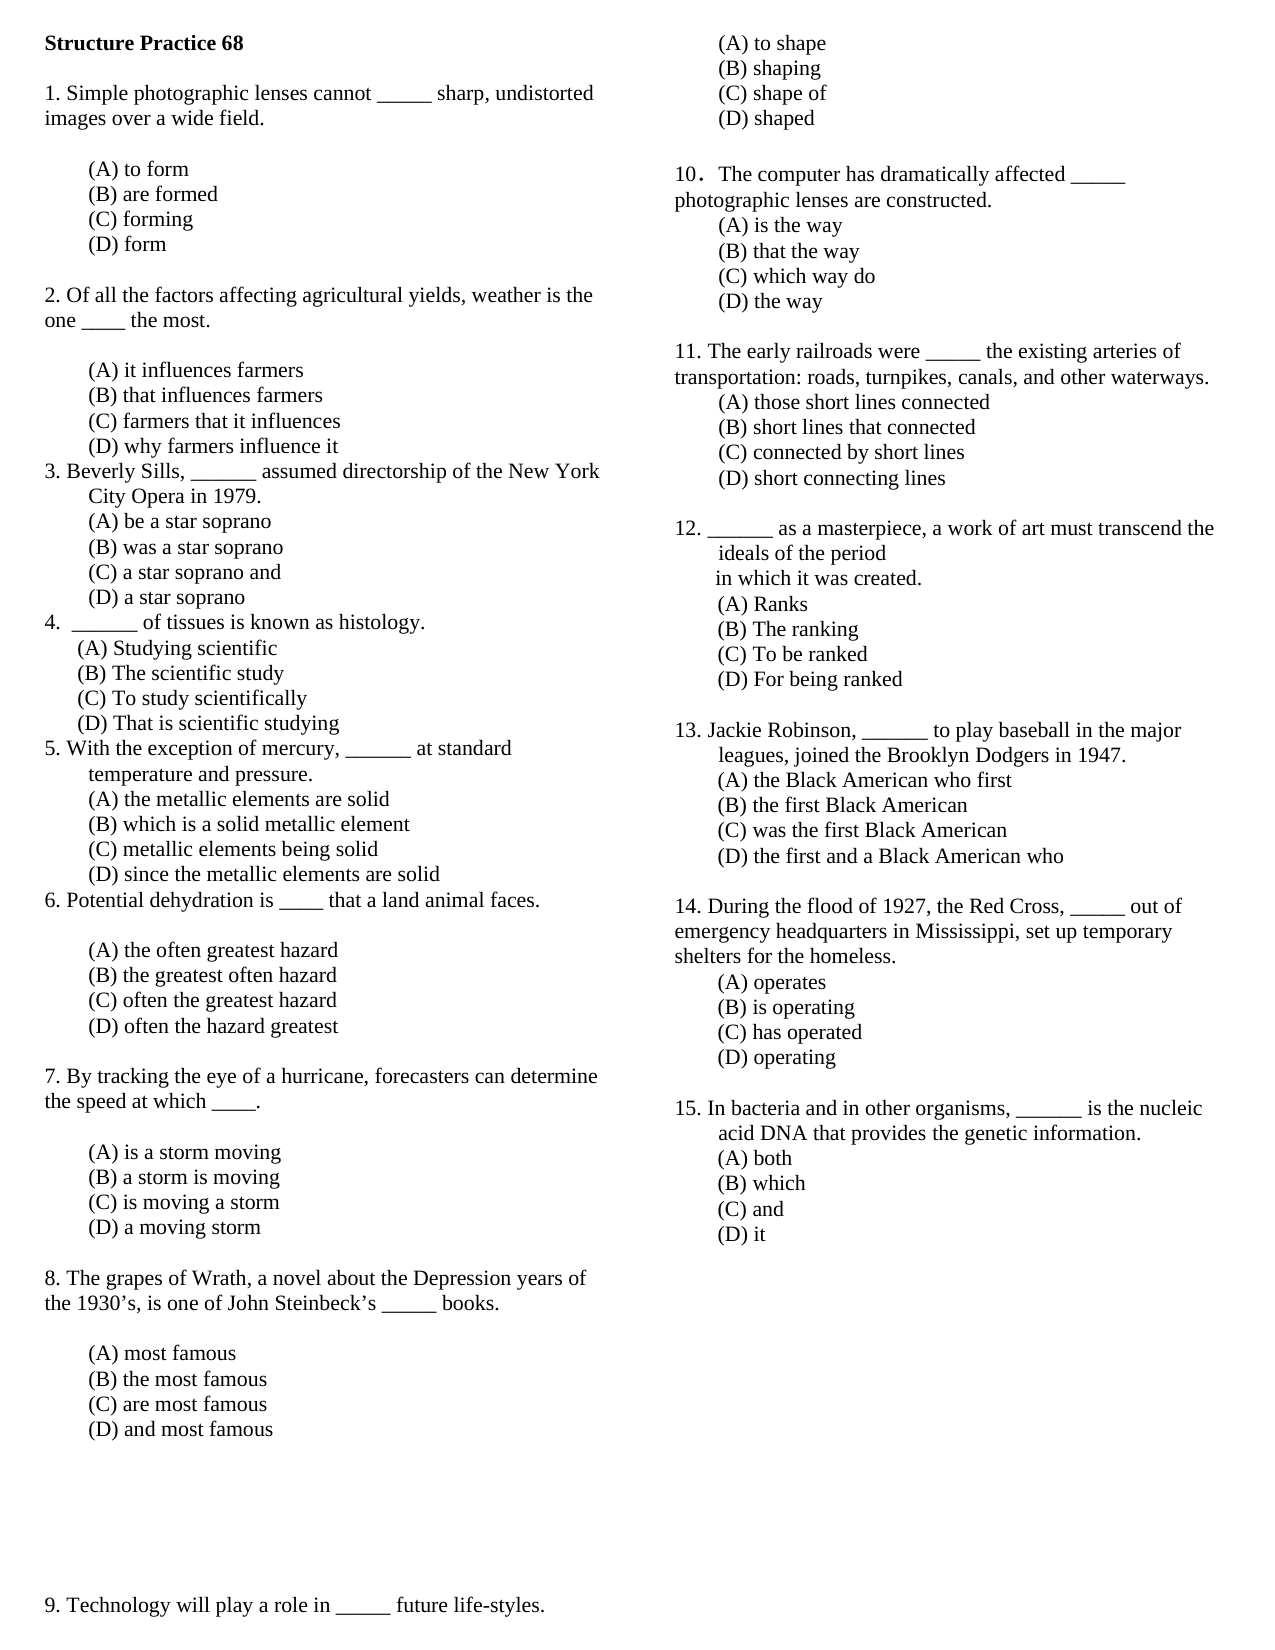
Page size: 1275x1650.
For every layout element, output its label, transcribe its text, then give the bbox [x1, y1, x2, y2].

text (C) connected by short lines [718, 439, 1231, 464]
text (D) short connecting lines [718, 464, 1231, 490]
text (C) which way do [718, 263, 1231, 288]
text 14. During the flood of 1927, the Red Cross, _____ out of emergency headquarters in Mississippi, set up temporary shelters for the homeless. [674, 893, 1231, 969]
text (C) is moving a storm [88, 1189, 601, 1214]
text (A) both [717, 1145, 1231, 1170]
text (B) short lines that connected [718, 414, 1231, 439]
text (A) is a storm moving [88, 1139, 601, 1164]
text (D) the way [718, 288, 1231, 313]
text (C) shape of [718, 80, 1231, 105]
text (D) For being ranked [717, 666, 1231, 691]
text (C) was the first Black American [717, 817, 1231, 843]
text (B) which [717, 1170, 1231, 1196]
text (B) the most famous [88, 1366, 601, 1391]
text (C) often the greatest hazard [88, 987, 601, 1013]
text (D) That is scientific studying [77, 710, 601, 735]
text (D) often the hazard greatest [88, 1013, 601, 1038]
text 15. In bacteria and in other organisms, ______ is the nucleic acid DNA that provides the genetic information. [674, 1095, 1231, 1145]
text 7. By tracking the eye of a hurricane, forecasters can determine the speed at which ____. [44, 1063, 601, 1113]
text (A) the metallic elements are solid [88, 786, 601, 811]
text 1. Simple photographic lenses cannot _____ sharp, undistorted images over a wide field. [44, 80, 601, 130]
text 12. ______ as a masterpiece, a work of art must transcend the ideals of the period [674, 515, 1231, 565]
text (B) shaping [718, 55, 1231, 80]
text (A) is the way [718, 212, 1231, 238]
text 6. Potential dehydration is ____ that a land animal faces. [44, 887, 601, 912]
text (D) a star soprano [88, 584, 601, 609]
text (B) The scientific study [77, 660, 601, 685]
text (B) The ranking [717, 616, 1231, 641]
text (A) it influences farmers [88, 357, 601, 382]
text (D) form [88, 231, 601, 256]
text (C) and [717, 1196, 1231, 1221]
text (B) that the way [718, 238, 1231, 263]
text (A) those short lines connected [718, 389, 1231, 414]
text (D) shaped [718, 105, 1231, 130]
text 2. Of all the factors affecting agricultural yields, weather is the one ____ the most. [44, 282, 601, 332]
text 10．The computer has dramatically affected _____ photographic lenses are constructed. [674, 156, 1231, 212]
text 4. ______ of tissues is known as histology. [44, 609, 601, 634]
text (C) forming [88, 206, 601, 231]
text (D) the first and a Black American who [717, 843, 1231, 868]
text 8. The grapes of Wrath, a novel about the Depression years of the 1930’s, is one of John Steinbeck’s _____ books. [44, 1265, 601, 1315]
text Structure Practice 68 [44, 29, 601, 55]
text (A) Ranks [717, 591, 1231, 616]
text (D) operating [717, 1044, 1231, 1069]
text (C) are most famous [88, 1391, 601, 1416]
text (D) and most famous [88, 1416, 601, 1441]
text (B) the greatest often hazard [88, 962, 601, 987]
text in which it was created. [715, 565, 1231, 591]
text (B) was a star soprano [88, 534, 601, 559]
text (D) why farmers influence it [88, 433, 601, 458]
text (B) that influences farmers [88, 382, 601, 408]
text (B) is operating [717, 994, 1231, 1019]
text 5. With the exception of mercury, ______ at standard temperature and pressure. [44, 735, 601, 786]
text (D) since the metallic elements are solid [88, 861, 601, 887]
text (C) To study scientifically [77, 685, 601, 710]
text (A) most famous [88, 1340, 601, 1366]
text (C) a star soprano and [88, 559, 601, 584]
text (A) the Black American who first [717, 767, 1231, 792]
text (D) a moving storm [88, 1214, 601, 1239]
text (D) it [717, 1221, 1231, 1246]
text (A) operates [717, 969, 1231, 994]
text (A) Studying scientific [77, 634, 601, 660]
text (B) the first Black American [717, 792, 1231, 817]
text (B) are formed [88, 181, 601, 206]
text (C) To be ranked [717, 641, 1231, 666]
text (A) to form [88, 156, 601, 181]
text (C) has operated [717, 1019, 1231, 1044]
text 3. Beverly Sills, ______ assumed directorship of the New York City Opera in 1979. [44, 458, 601, 508]
text (C) metallic elements being solid [88, 836, 601, 861]
text 11. The early railroads were _____ the existing arteries of transportation: roads, turnpikes, canals, and other waterways. [674, 338, 1231, 389]
text (A) the often greatest hazard [88, 937, 601, 962]
text 13. Jackie Robinson, ______ to play baseball in the major leagues, joined the Brooklyn Dodgers in 1947. [674, 717, 1231, 767]
text (B) a storm is moving [88, 1164, 601, 1189]
text (A) be a star soprano [88, 508, 601, 534]
text (A) to shape [718, 29, 1231, 55]
text (B) which is a solid metallic element [88, 811, 601, 836]
text (C) farmers that it influences [88, 408, 601, 433]
text 9. Technology will play a role in _____ future life-styles. [44, 1592, 601, 1618]
